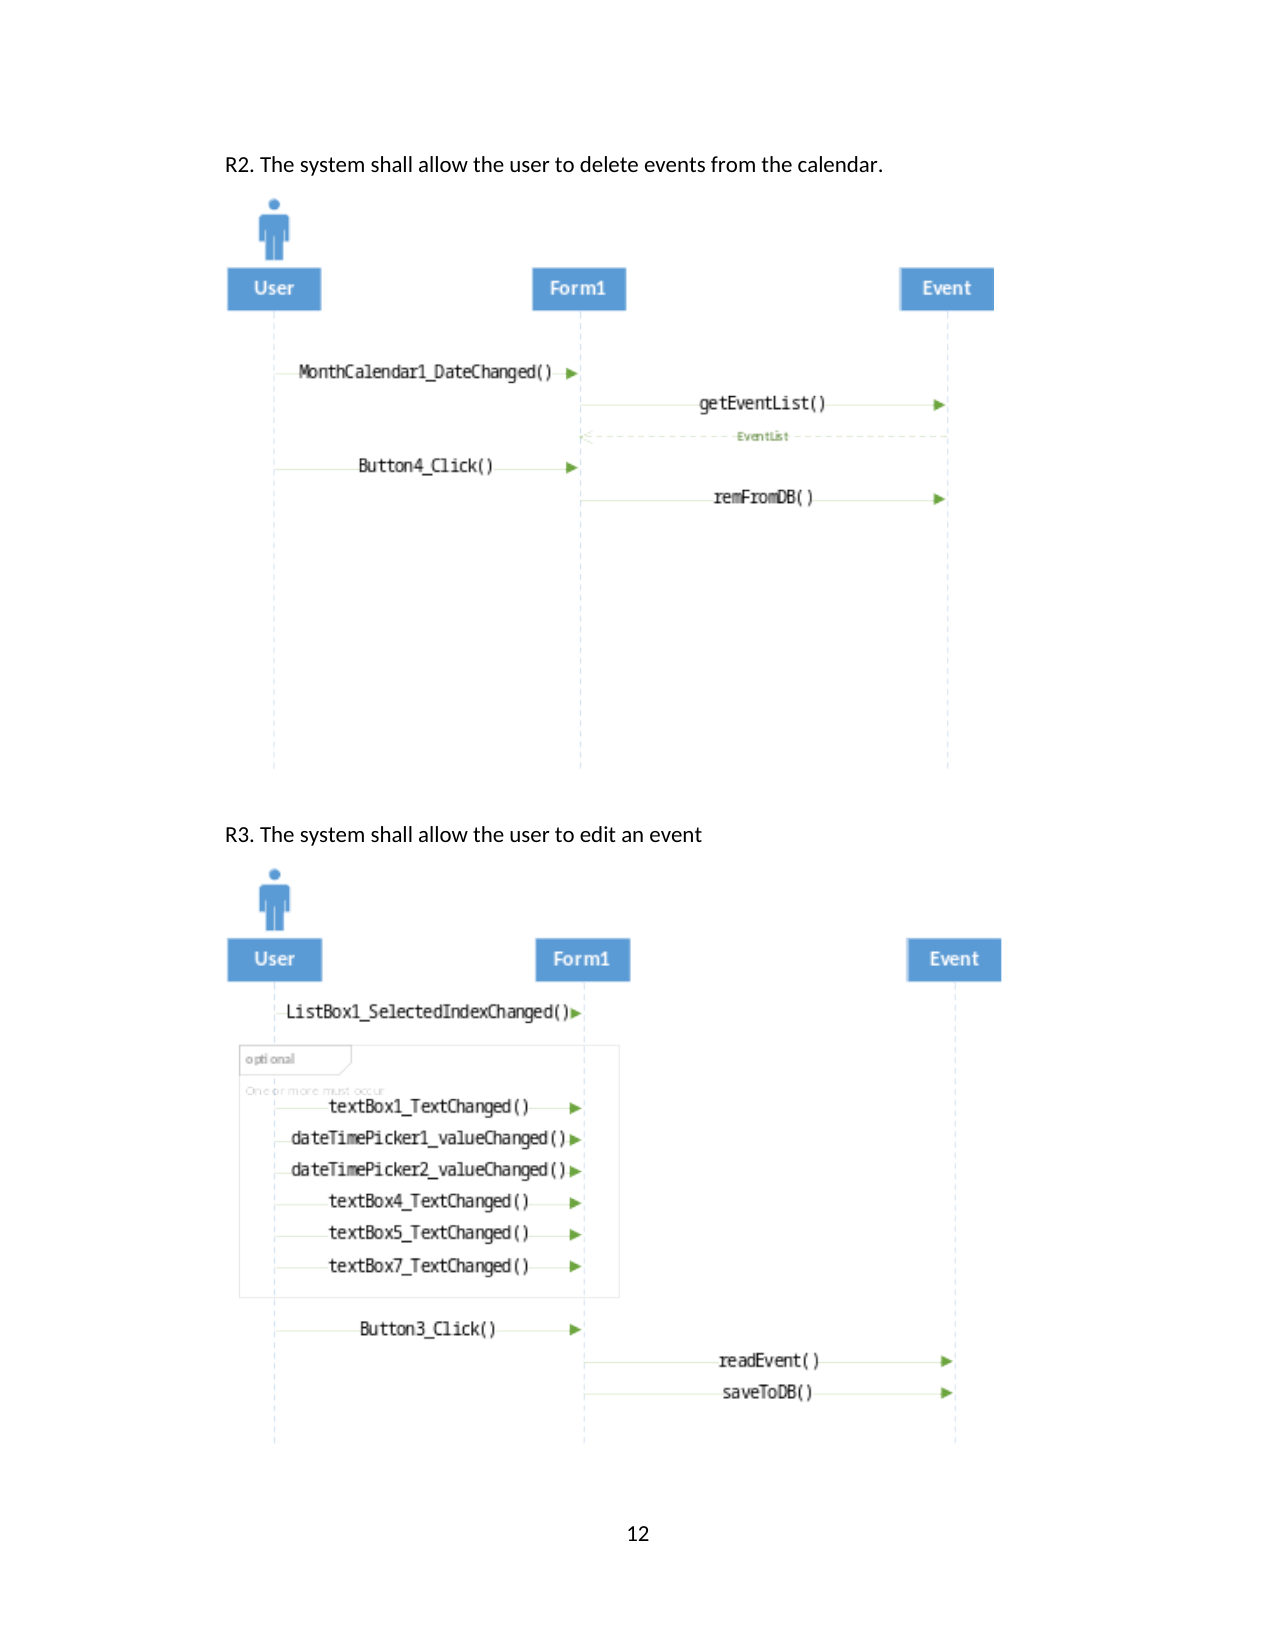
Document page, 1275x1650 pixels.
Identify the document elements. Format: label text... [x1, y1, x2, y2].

text R2. The system shall allow the user to delete events from the calendar. [225, 150, 1125, 178]
text R3. The system shall allow the user to edit an event [225, 820, 1125, 848]
